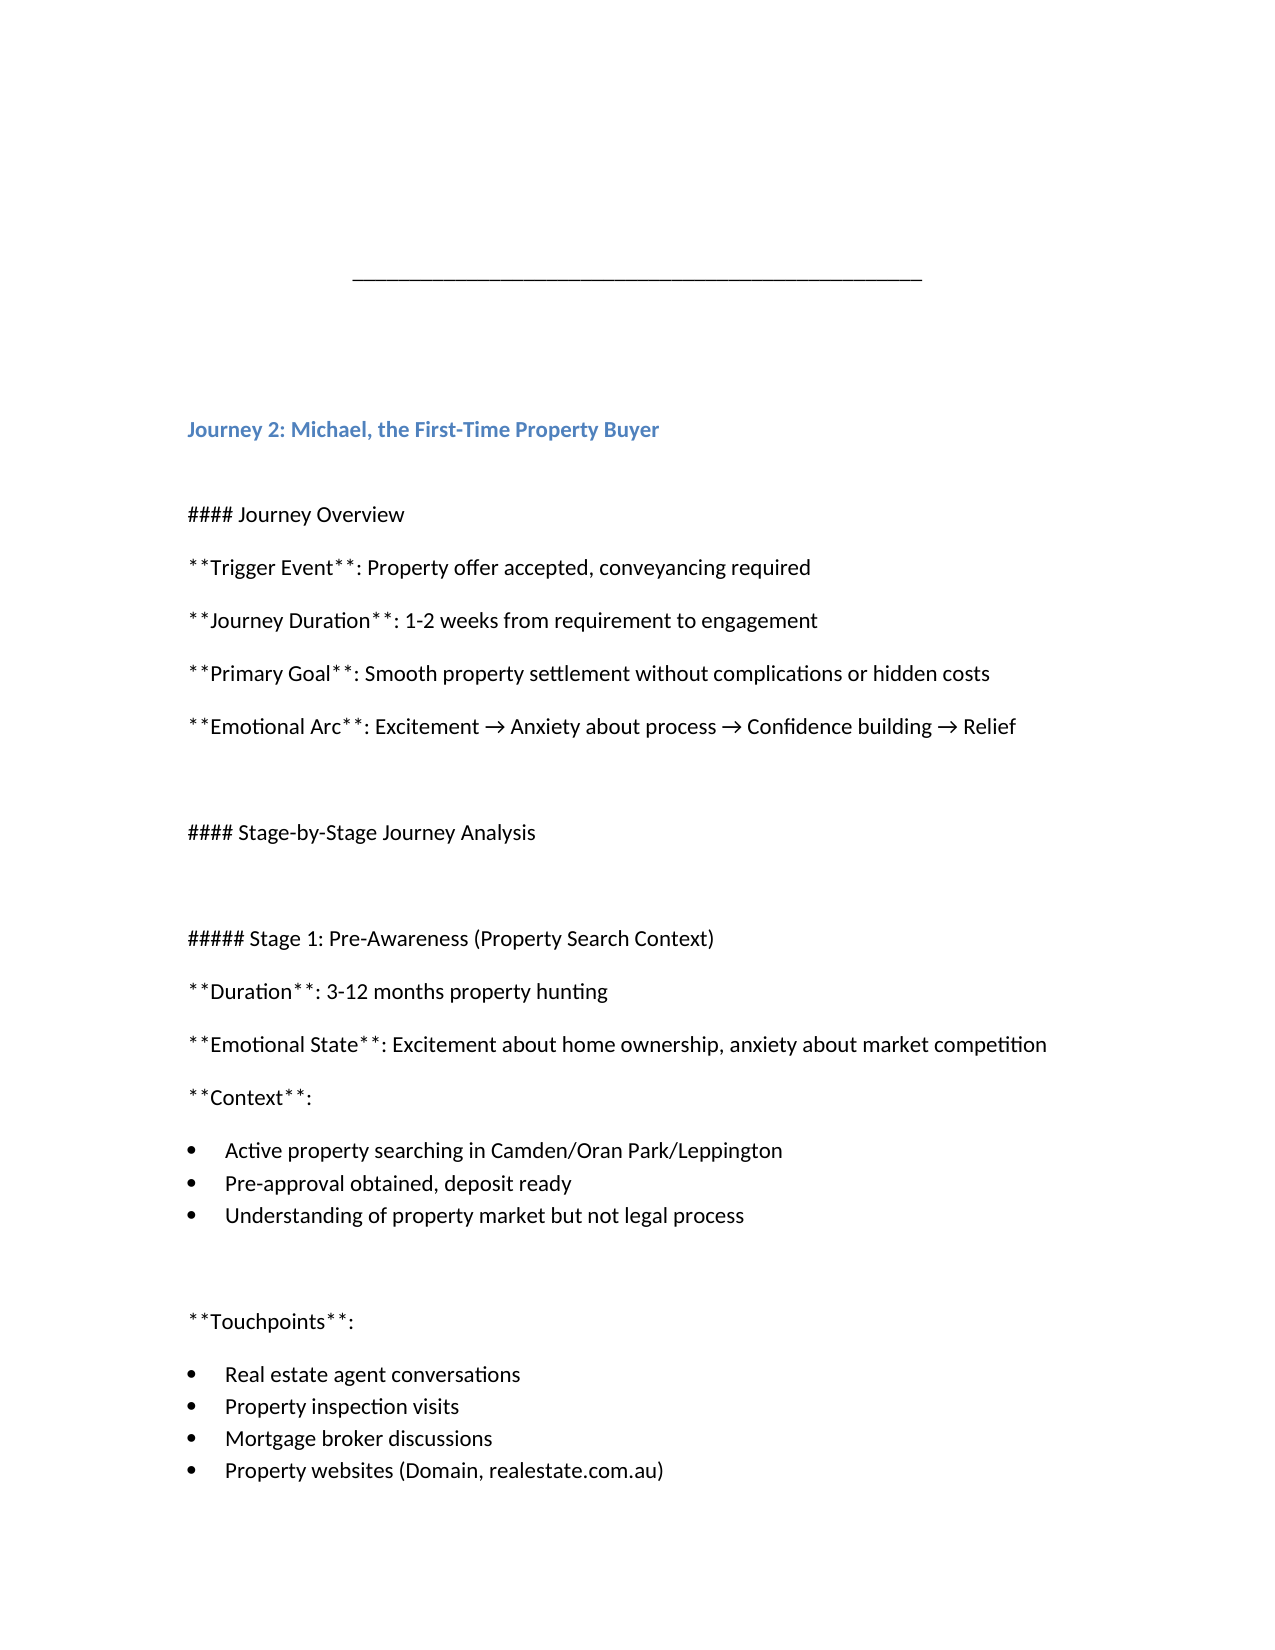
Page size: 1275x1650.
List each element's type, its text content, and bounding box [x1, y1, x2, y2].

text #### Stage-by-Stage Journey Analysis [187, 818, 1087, 846]
subtitle Journey 2: Michael, the First-Time Property Buyer [187, 415, 1087, 443]
list Real estate agent conversations [187, 1360, 1087, 1388]
list Property websites (Domain, realestate.com.au) [187, 1457, 1087, 1484]
list Mortgage broker discussions [187, 1424, 1087, 1452]
text **Context**: [187, 1083, 1087, 1112]
list Pre-approval obtained, deposit ready [187, 1169, 1087, 1197]
text **Emotional State**: Excitement about home ownership, anxiety about market competition [187, 1031, 1087, 1058]
text **Primary Goal**: Smooth property settlement without complications or hidden costs [187, 659, 1087, 687]
list Active property searching in Camden/Oran Park/Leppington [187, 1137, 1087, 1164]
text **Duration**: 3-12 months property hunting [187, 977, 1087, 1006]
text __________________________________________________ [187, 256, 1087, 284]
text **Trigger Event**: Property offer accepted, conveyancing required [187, 553, 1087, 581]
text #### Journey Overview [187, 500, 1087, 528]
list Understanding of property market but not legal process [187, 1201, 1087, 1229]
list Property inspection visits [187, 1392, 1087, 1420]
text **Journey Duration**: 1-2 weeks from requirement to engagement [187, 606, 1087, 634]
text ##### Stage 1: Pre-Awareness (Property Search Context) [187, 924, 1087, 952]
text **Touchpoints**: [187, 1307, 1087, 1335]
text **Emotional Arc**: Excitement → Anxiety about process → Confidence building → Relief [187, 712, 1087, 740]
